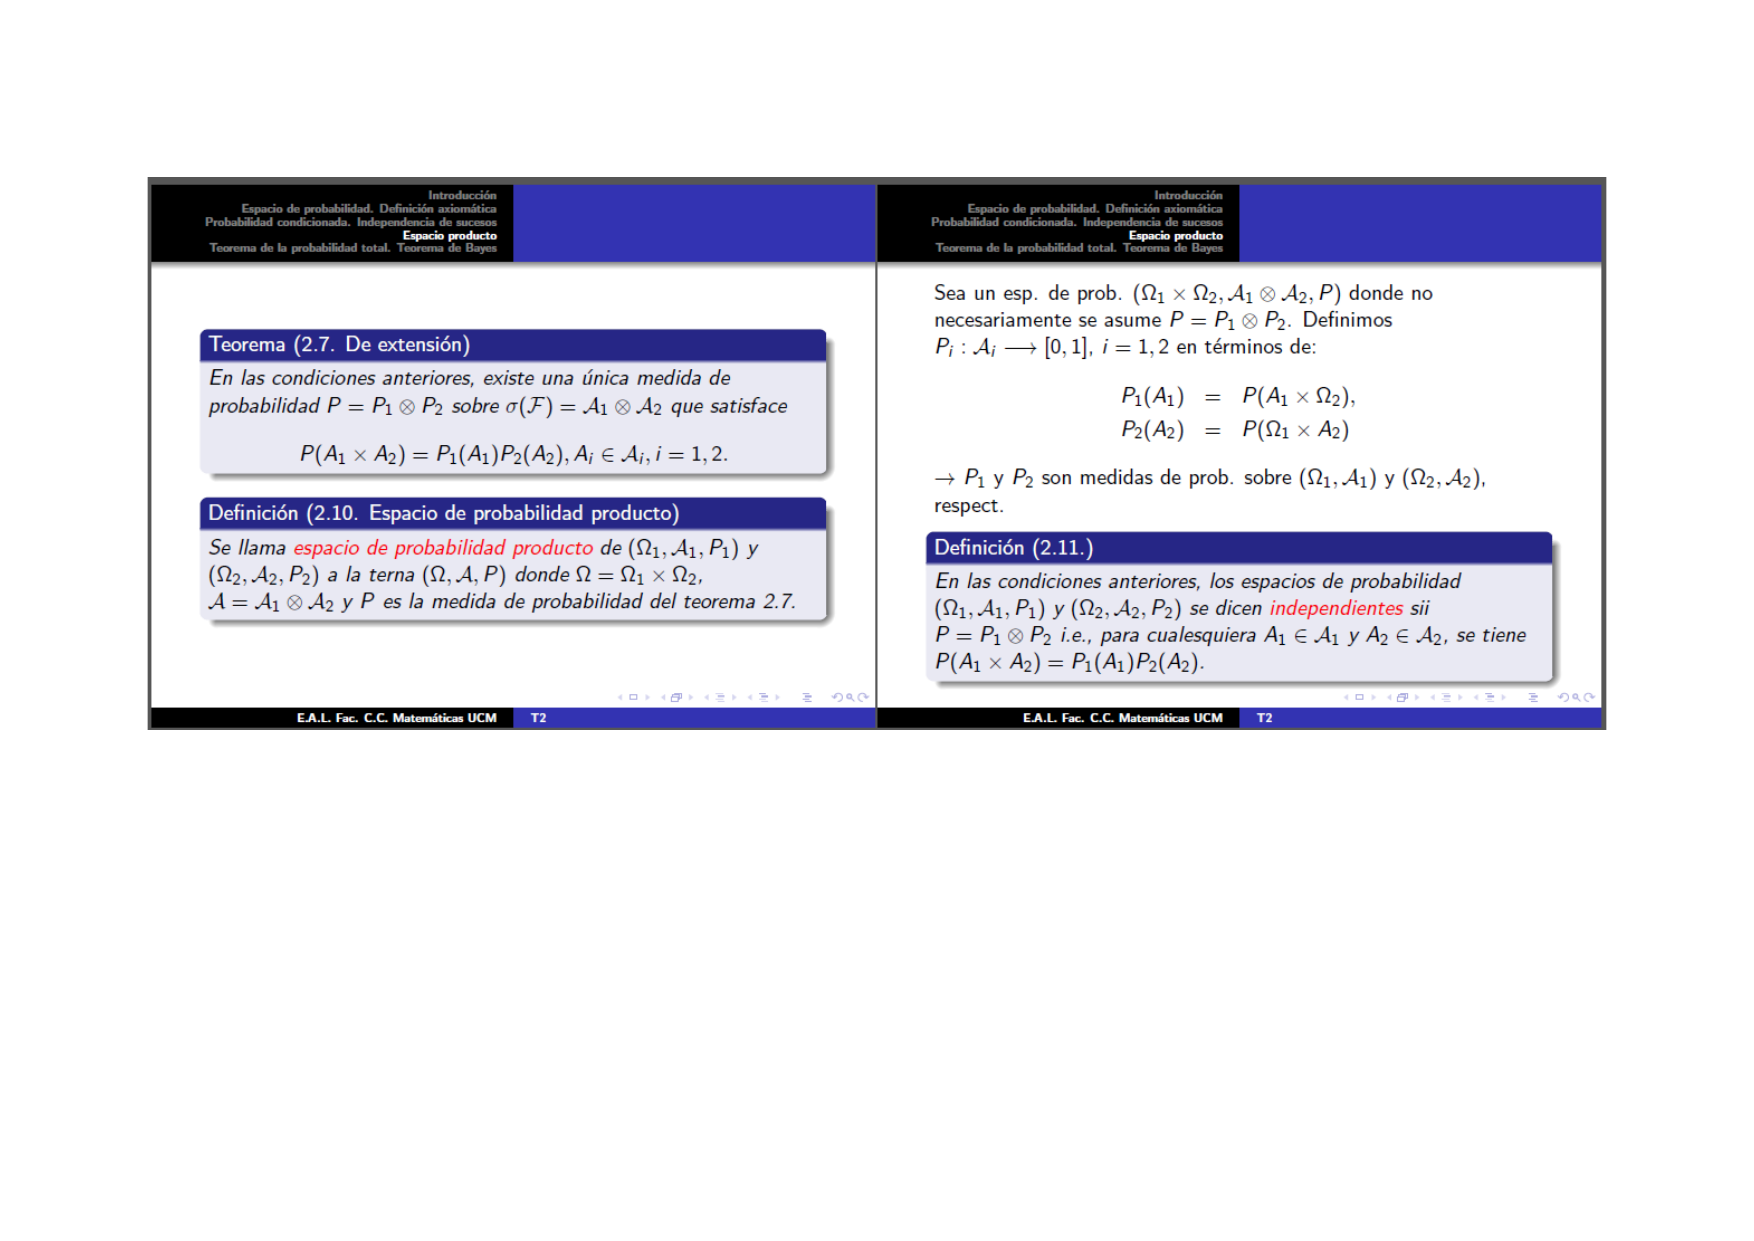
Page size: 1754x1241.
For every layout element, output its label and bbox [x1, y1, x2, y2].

picture [147, 177, 1607, 730]
